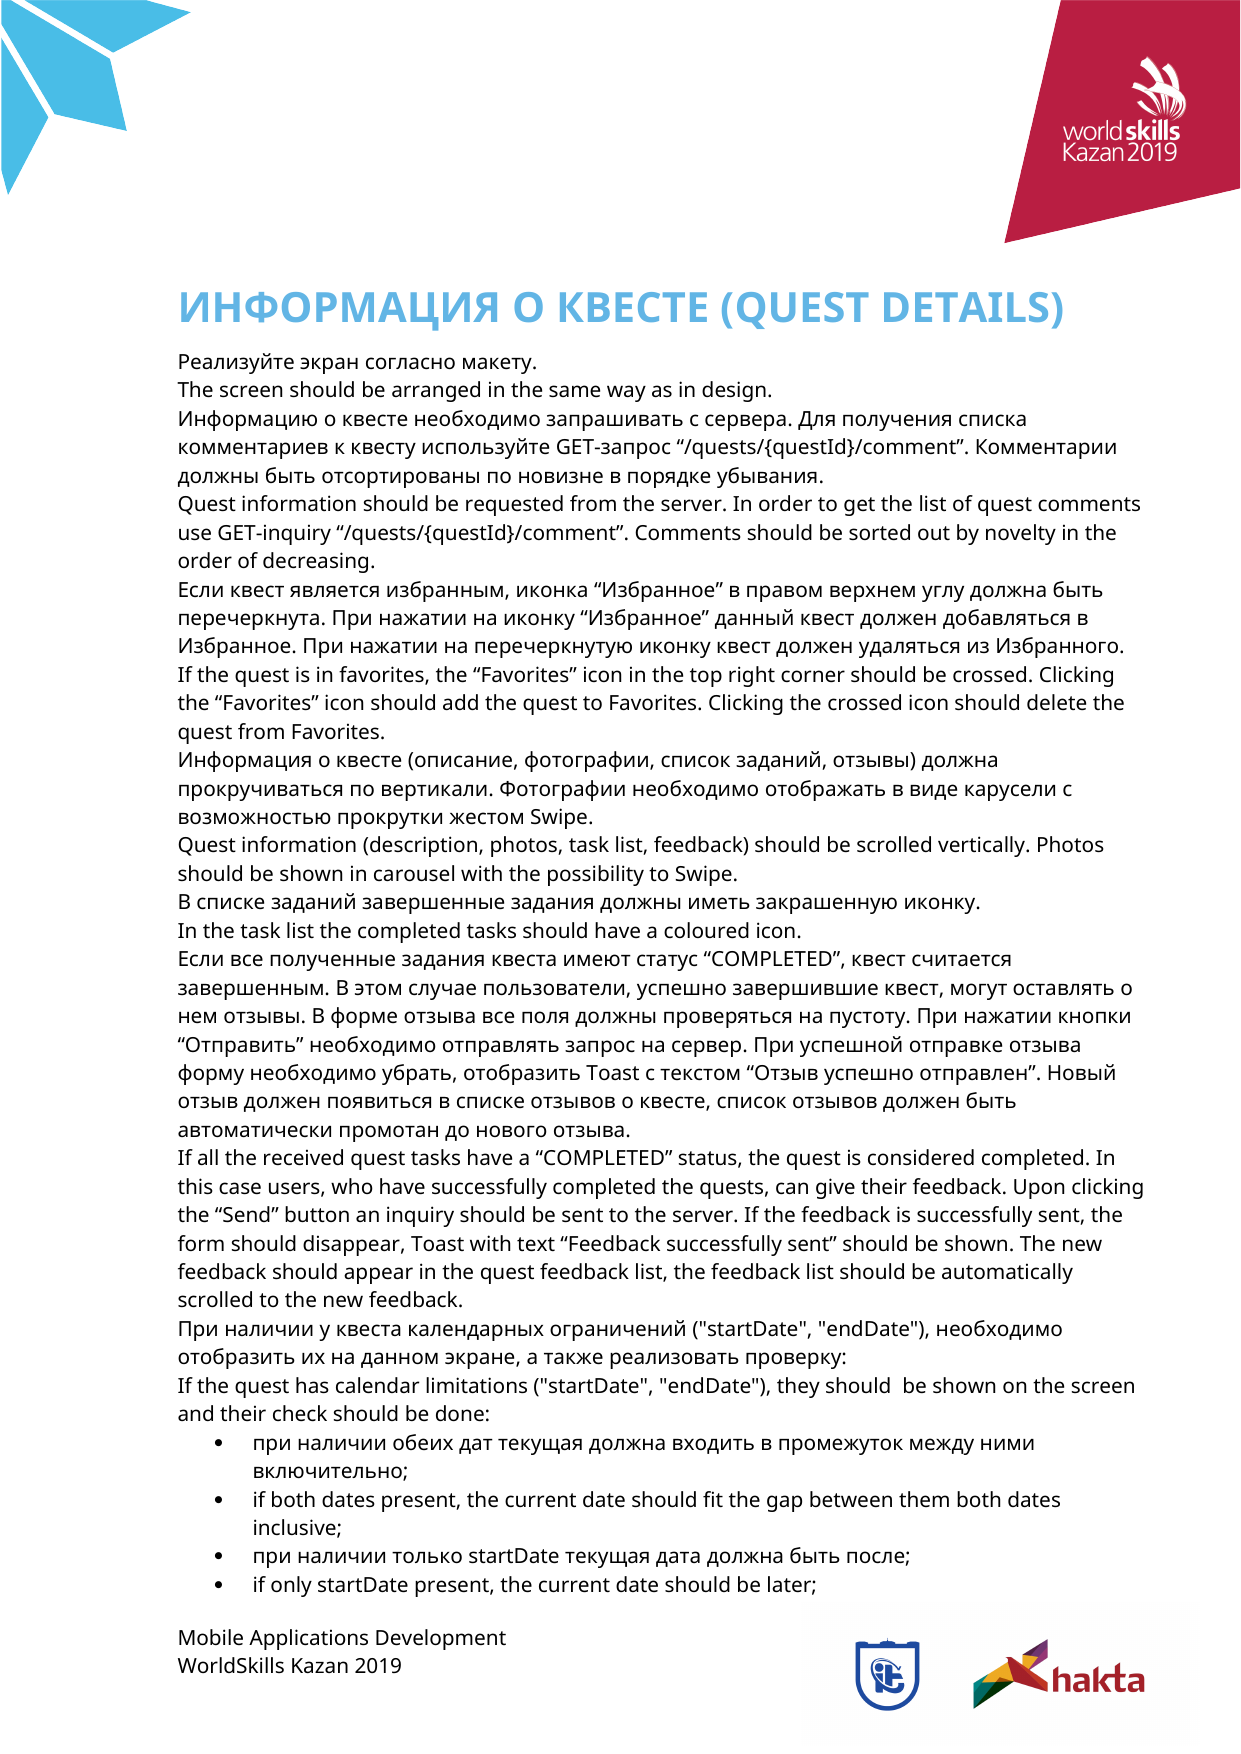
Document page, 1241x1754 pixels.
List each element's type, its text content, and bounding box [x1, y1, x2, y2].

text Quest information should be requested from the server. In order to get the list of quest comments use GET-inquiry “/quests/{questId}/comment”. Comments should be sorted out by novelty in the order of decreasing. [177, 489, 1152, 575]
text Информация о квесте (описание, фотографии, список заданий, отзывы) должна прокручиваться по вертикали. Фотографии необходимо отображать в виде карусели с возможностью прокрутки жестом Swipe. [177, 745, 1152, 831]
text If the quest has calendar limitations ("startDate", "endDate"), they should be shown on the screen and their check should be done: [177, 1371, 1152, 1428]
list if only startDate present, the current date should be later; [215, 1570, 1152, 1598]
text If the quest is in favorites, the “Favorites” icon in the top right corner should be crossed. Clicking the “Favorites” icon should add the quest to Favorites. Clicking the crossed icon should delete the quest from Favorites. [177, 660, 1152, 745]
text Если квест является избранным, иконка “Избранное” в правом верхнем углу должна быть перечеркнута. При нажатии на иконку “Избранное” данный квест должен добавляться в Избранное. При нажатии на перечеркнутую иконку квест должен удаляться из Избранного. [177, 575, 1152, 660]
text The screen should be arranged in the same way as in design. [177, 376, 1152, 404]
text Информацию о квесте необходимо запрашивать с сервера. Для получения списка комментариев к квесту используйте GET-запрос “/quests/{questId}/comment”. Комментарии должны быть отсортированы по новизне в порядке убывания. [177, 404, 1152, 489]
title Информация о квесте (Quest details) [177, 278, 1152, 335]
text In the task list the completed tasks should have a coloured icon. [177, 916, 1152, 944]
picture [1, 0, 1241, 1754]
text Реализуйте экран согласно макету. [177, 347, 1152, 376]
text В списке заданий завершенные задания должны иметь закрашенную иконку. [177, 887, 1152, 916]
list при наличии только startDate текущая дата должна быть после; [215, 1542, 1152, 1570]
list при наличии обеих дат текущая должна входить в промежуток между ними включительно; [215, 1428, 1152, 1485]
list if both dates present, the current date should fit the gap between them both dates inclusive; [215, 1485, 1152, 1542]
text Если все полученные задания квеста имеют статус “COMPLETED”, квест считается завершенным. В этом случае пользователи, успешно завершившие квест, могут оставлять о нем отзывы. В форме отзыва все поля должны проверяться на пустоту. При нажатии кнопки “Отправить” необходимо отправлять запрос на сервер. При успешной отправке отзыва форму необходимо убрать, отобразить Toast с текстом “Отзыв успешно отправлен”. Новый отзыв должен появиться в списке отзывов о квесте, список отзывов должен быть автоматически промотан до нового отзыва. [177, 944, 1152, 1143]
text If all the received quest tasks have a “COMPLETED” status, the quest is considered completed. In this case users, who have successfully completed the quests, can give their feedback. Upon clicking the “Send” button an inquiry should be sent to the server. If the feedback is successfully sent, the form should disappear, Toast with text “Feedback successfully sent” should be shown. The new feedback should appear in the quest feedback list, the feedback list should be automatically scrolled to the new feedback. [177, 1143, 1152, 1314]
text При наличии у квеста календарных ограничений ("startDate", "endDate"), необходимо отобразить их на данном экране, а также реализовать проверку: [177, 1314, 1152, 1371]
text Quest information (description, photos, task list, feedback) should be scrolled vertically. Photos should be shown in carousel with the possibility to Swipe. [177, 831, 1152, 887]
